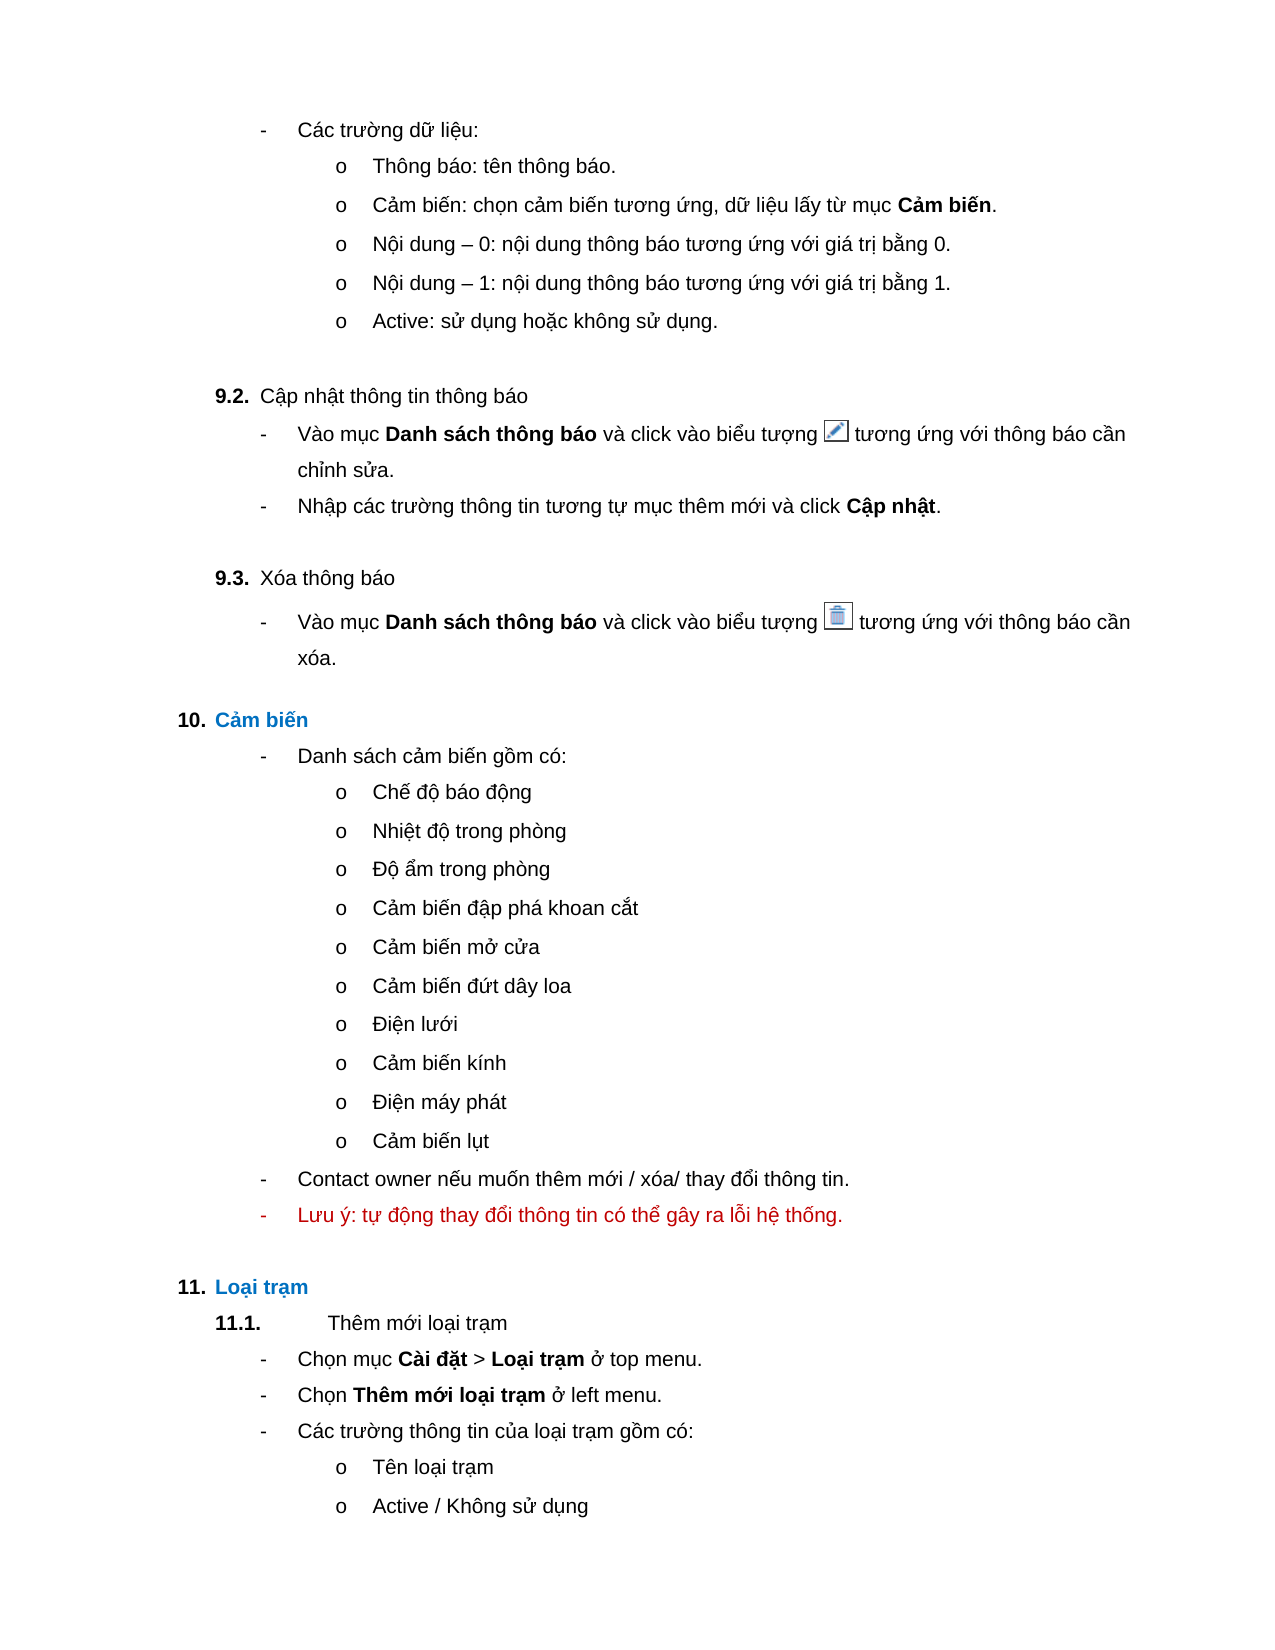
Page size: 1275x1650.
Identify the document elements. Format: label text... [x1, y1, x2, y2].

list Vào mục Danh sách thông báo và click vào biểu tượng tương ứng với thông báo cần xóa. [260, 602, 1157, 670]
list Chế độ báo động [335, 780, 1157, 806]
list Loại trạm [177, 1275, 1157, 1299]
list Cảm biến: chọn cảm biến tương ứng, dữ liệu lấy từ mục Cảm biến. [335, 193, 1157, 219]
list Active / Không sử dụng [335, 1493, 1157, 1519]
list Các trường thông tin của loại trạm gồm có: [260, 1419, 1157, 1443]
list Cảm biến lụt [335, 1128, 1157, 1154]
picture [825, 421, 847, 440]
list Nội dung – 1: nội dung thông báo tương ứng với giá trị bằng 1. [335, 270, 1157, 296]
list Điện máy phát [335, 1090, 1157, 1116]
list Cảm biến mở cửa [335, 935, 1157, 961]
list Cập nhật thông tin thông báo [215, 384, 1157, 408]
list Nhập các trường thông tin tương tự mục thêm mới và click Cập nhật. [260, 494, 1157, 518]
list Xóa thông báo [215, 566, 1157, 590]
list Cảm biến đập phá khoan cắt [335, 896, 1157, 922]
list Thông báo: tên thông báo. [335, 154, 1157, 180]
picture [825, 603, 852, 628]
list Chọn mục Cài đặt > Loại trạm ở top menu. [260, 1347, 1157, 1371]
list Active: sử dụng hoặc không sử dụng. [335, 309, 1157, 335]
list Độ ẩm trong phòng [335, 857, 1157, 883]
list Nội dung – 0: nội dung thông báo tương ứng với giá trị bằng 0. [335, 232, 1157, 257]
list Lưu ý: tự động thay đổi thông tin có thể gây ra lỗi hệ thống. [260, 1203, 1157, 1227]
list Cảm biến đứt dây loa [335, 973, 1157, 999]
list Thêm mới loại trạm [215, 1311, 1157, 1335]
list Tên loại trạm [335, 1455, 1157, 1481]
list Điện lưới [335, 1012, 1157, 1038]
list Các trường dữ liệu: [260, 118, 1157, 142]
list Chọn Thêm mới loại trạm ở left menu. [260, 1383, 1157, 1407]
list Contact owner nếu muốn thêm mới / xóa/ thay đổi thông tin. [260, 1167, 1157, 1191]
list Vào mục Danh sách thông báo và click vào biểu tượng tương ứng với thông báo cần chỉnh sửa. [260, 420, 1157, 482]
list Danh sách cảm biến gồm có: [260, 744, 1157, 768]
list Cảm biến [177, 708, 1157, 732]
list Nhiệt độ trong phòng [335, 818, 1157, 844]
list Cảm biến kính [335, 1051, 1157, 1077]
